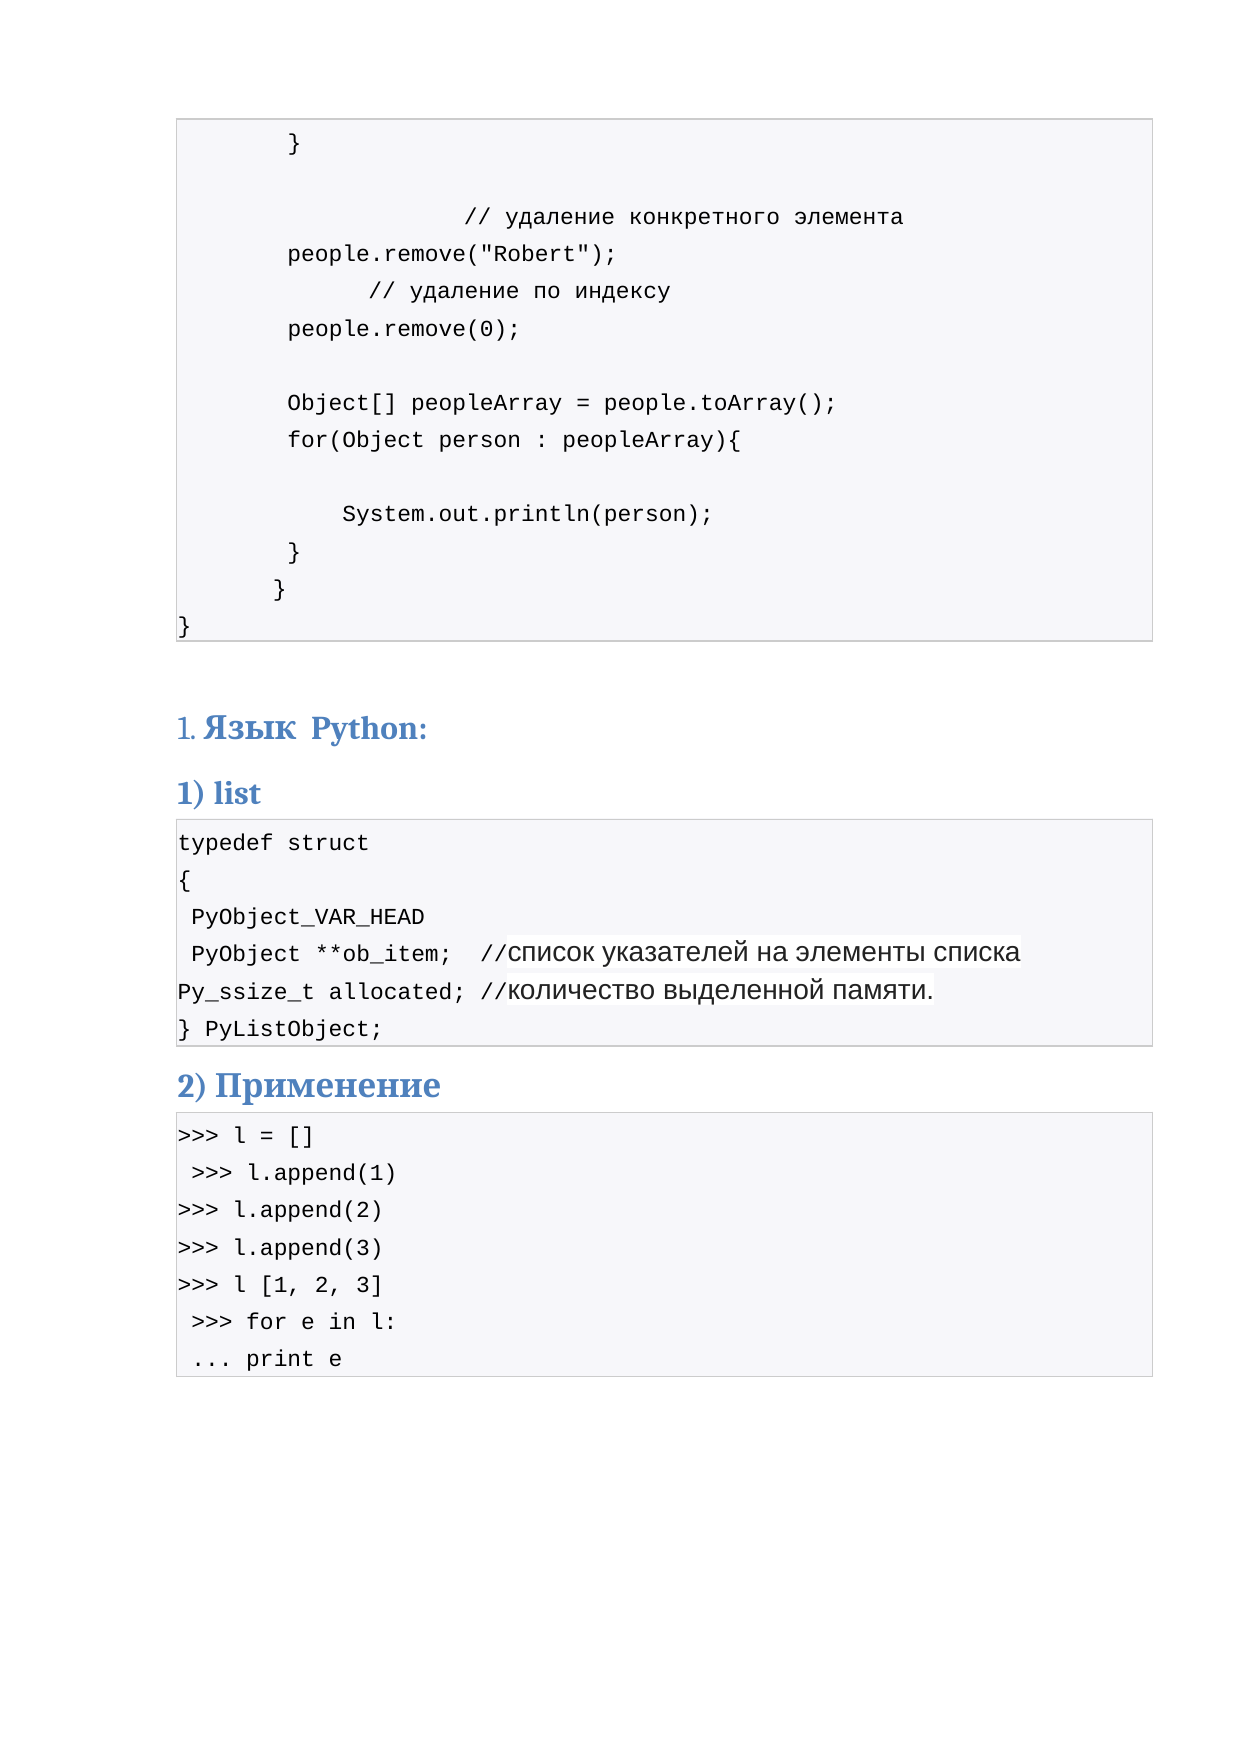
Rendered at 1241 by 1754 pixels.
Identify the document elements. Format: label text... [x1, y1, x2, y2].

text >>> l.append(2) [177, 1188, 1152, 1225]
text } [177, 566, 1152, 602]
text people.remove("Robert"); [177, 231, 1152, 268]
text >>> l [1, 2, 3] [177, 1262, 1152, 1299]
text typedef struct [177, 820, 1152, 857]
subtitle 1. Язык Python: [177, 709, 1152, 748]
text PyObject **ob_item; //список указателей на элементы списка [177, 932, 1152, 969]
text } PyListObject; [177, 1004, 1152, 1045]
text people.remove(0); [177, 306, 1152, 343]
text >>> l.append(3) [177, 1225, 1152, 1262]
text // удаление по индексу [177, 268, 1152, 306]
text >>> l = [] [177, 1113, 1152, 1150]
subtitle 2) Применение [177, 1068, 1152, 1106]
text Py_ssize_t allocated; //количество выделенной памяти. [177, 969, 1152, 1004]
text } [177, 529, 1152, 566]
text // удаление конкретного элемента [177, 194, 1152, 231]
text PyObject_VAR_HEAD [177, 894, 1152, 932]
text } [177, 602, 1152, 640]
text ... print e [177, 1335, 1152, 1376]
text { [177, 857, 1152, 894]
text >>> for e in l: [177, 1299, 1152, 1335]
subtitle 1) list [177, 774, 1152, 813]
text } [177, 120, 1152, 157]
text Object[] peopleArray = people.toArray(); [177, 380, 1152, 417]
text >>> l.append(1) [177, 1150, 1152, 1188]
text for(Object person : peopleArray){ [177, 417, 1152, 454]
text System.out.println(person); [177, 492, 1152, 529]
